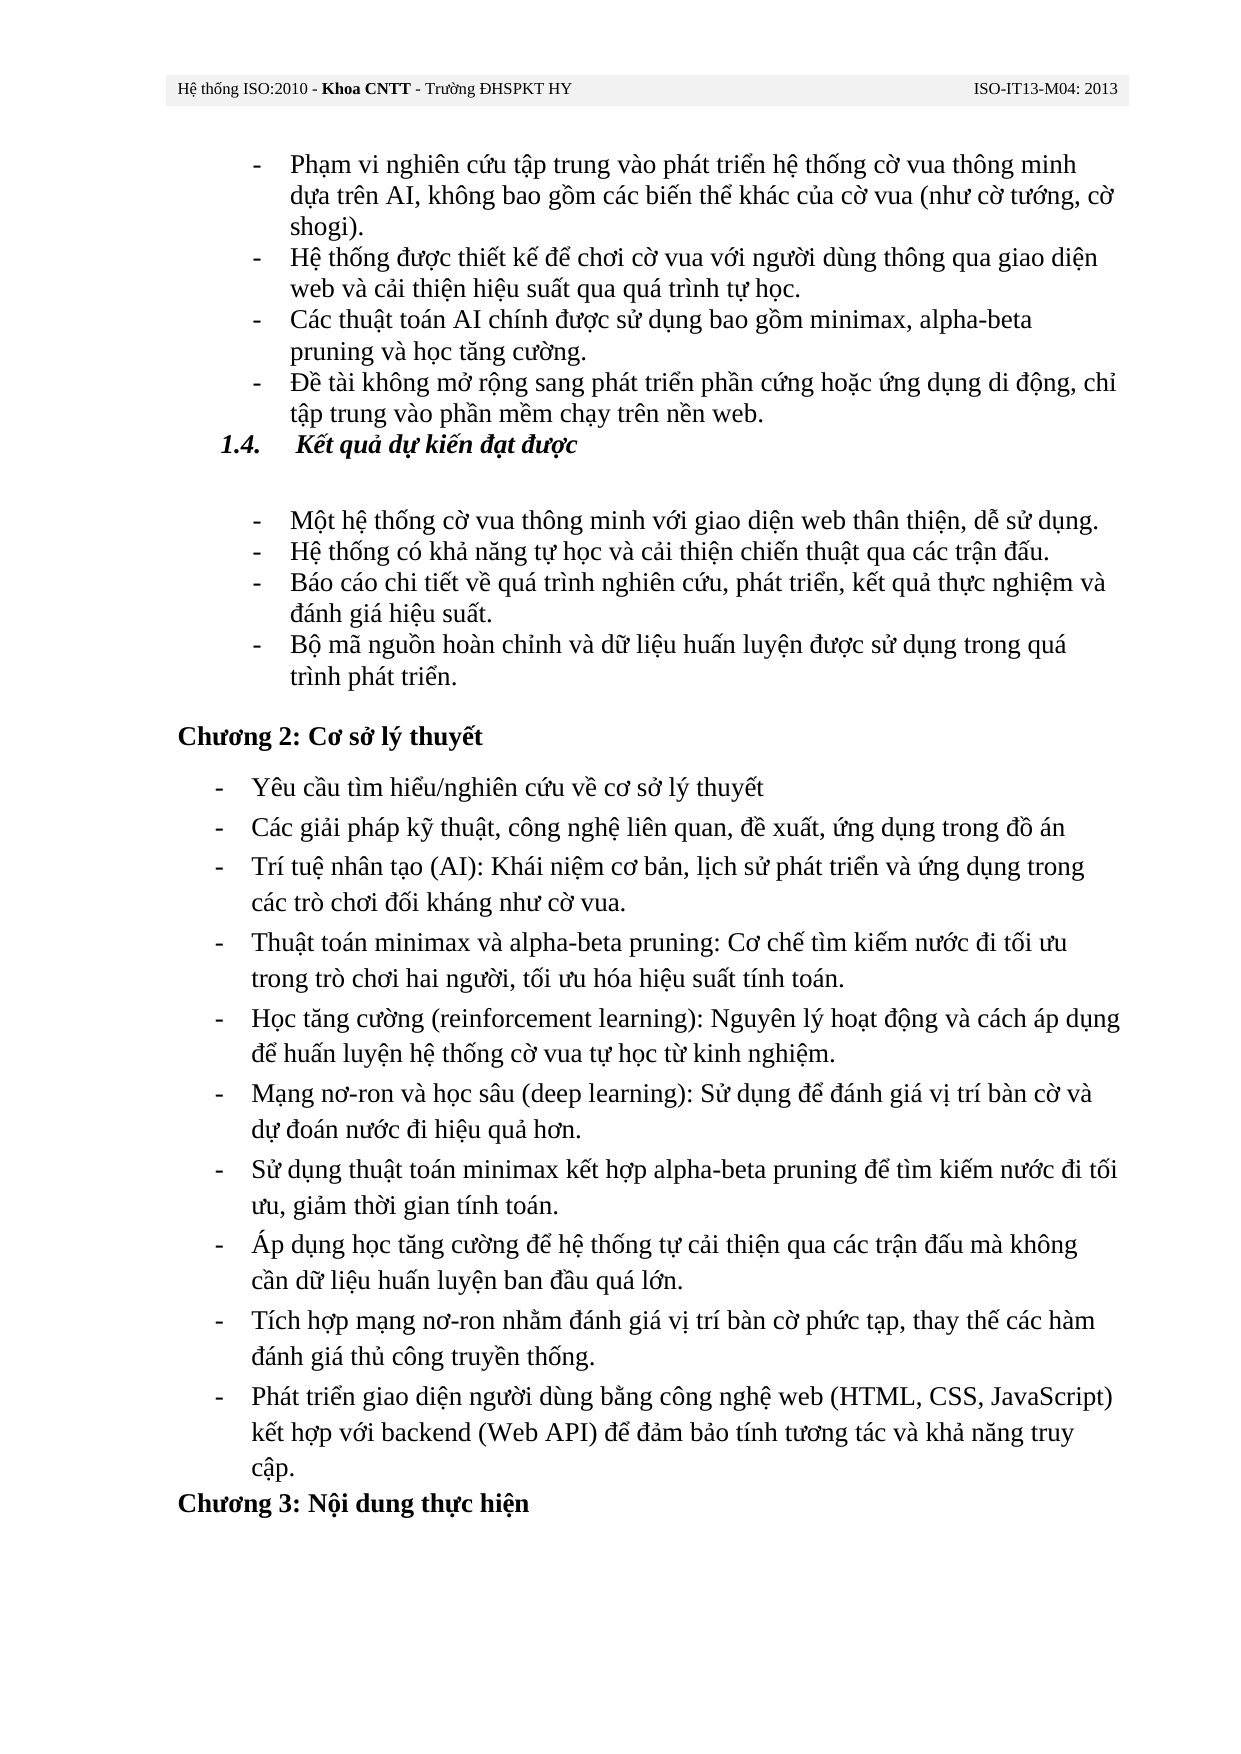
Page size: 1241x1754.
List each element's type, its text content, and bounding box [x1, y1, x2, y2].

list Hệ thống có khả năng tự học và cải thiện chiến thuật qua các trận đấu. [252, 535, 1122, 566]
list Đề tài không mở rộng sang phát triển phần cứng hoặc ứng dụng di động, chỉ tập trung vào phần mềm chạy trên nền web. [252, 366, 1122, 428]
list Trí tuệ nhân tạo (AI): Khái niệm cơ bản, lịch sử phát triển và ứng dụng trong các trò chơi đối kháng như cờ vua. [214, 851, 1122, 917]
list Một hệ thống cờ vua thông minh với giao diện web thân thiện, dễ sử dụng. [252, 504, 1122, 535]
list Học tăng cường (reinforcement learning): Nguyên lý hoạt động và cách áp dụng để huấn luyện hệ thống cờ vua tự học từ kinh nghiệm. [214, 1002, 1122, 1069]
list Kết quả dự kiến đạt được [220, 428, 1122, 459]
list Áp dụng học tăng cường để hệ thống tự cải thiện qua các trận đấu mà không cần dữ liệu huấn luyện ban đầu quá lớn. [214, 1229, 1122, 1296]
list Bộ mã nguồn hoàn chỉnh và dữ liệu huấn luyện được sử dụng trong quá trình phát triển. [252, 628, 1122, 691]
list Các thuật toán AI chính được sử dụng bao gồm minimax, alpha-beta pruning và học tăng cường. [252, 303, 1122, 366]
list Phạm vi nghiên cứu tập trung vào phát triển hệ thống cờ vua thông minh dựa trên AI, không bao gồm các biến thể khác của cờ vua (như cờ tướng, cờ shogi). [252, 148, 1122, 241]
list Tích hợp mạng nơ-ron nhằm đánh giá vị trí bàn cờ phức tạp, thay thế các hàm đánh giá thủ công truyền thống. [214, 1304, 1122, 1371]
list Các giải pháp kỹ thuật, công nghệ liên quan, đề xuất, ứng dụng trong đồ án [214, 811, 1122, 842]
list Báo cáo chi tiết về quá trình nghiên cứu, phát triển, kết quả thực nghiệm và đánh giá hiệu suất. [252, 566, 1122, 628]
list Phát triển giao diện người dùng bằng công nghệ web (HTML, CSS, JavaScript) kết hợp với backend (Web API) để đảm bảo tính tương tác và khả năng truy cập. [214, 1380, 1122, 1482]
list Thuật toán minimax và alpha-beta pruning: Cơ chế tìm kiếm nước đi tối ưu trong trò chơi hai người, tối ưu hóa hiệu suất tính toán. [214, 926, 1122, 993]
list Sử dụng thuật toán minimax kết hợp alpha-beta pruning để tìm kiếm nước đi tối ưu, giảm thời gian tính toán. [214, 1153, 1122, 1220]
list Chương 3: Nội dung thực hiện [177, 1487, 1122, 1518]
list Yêu cầu tìm hiểu/nghiên cứu về cơ sở lý thuyết [214, 771, 1122, 802]
list Chương 2: Cơ sở lý thuyết [177, 720, 1122, 751]
list Hệ thống được thiết kế để chơi cờ vua với người dùng thông qua giao diện web và cải thiện hiệu suất qua quá trình tự học. [252, 241, 1122, 303]
list Mạng nơ-ron và học sâu (deep learning): Sử dụng để đánh giá vị trí bàn cờ và dự đoán nước đi hiệu quả hơn. [214, 1077, 1122, 1144]
